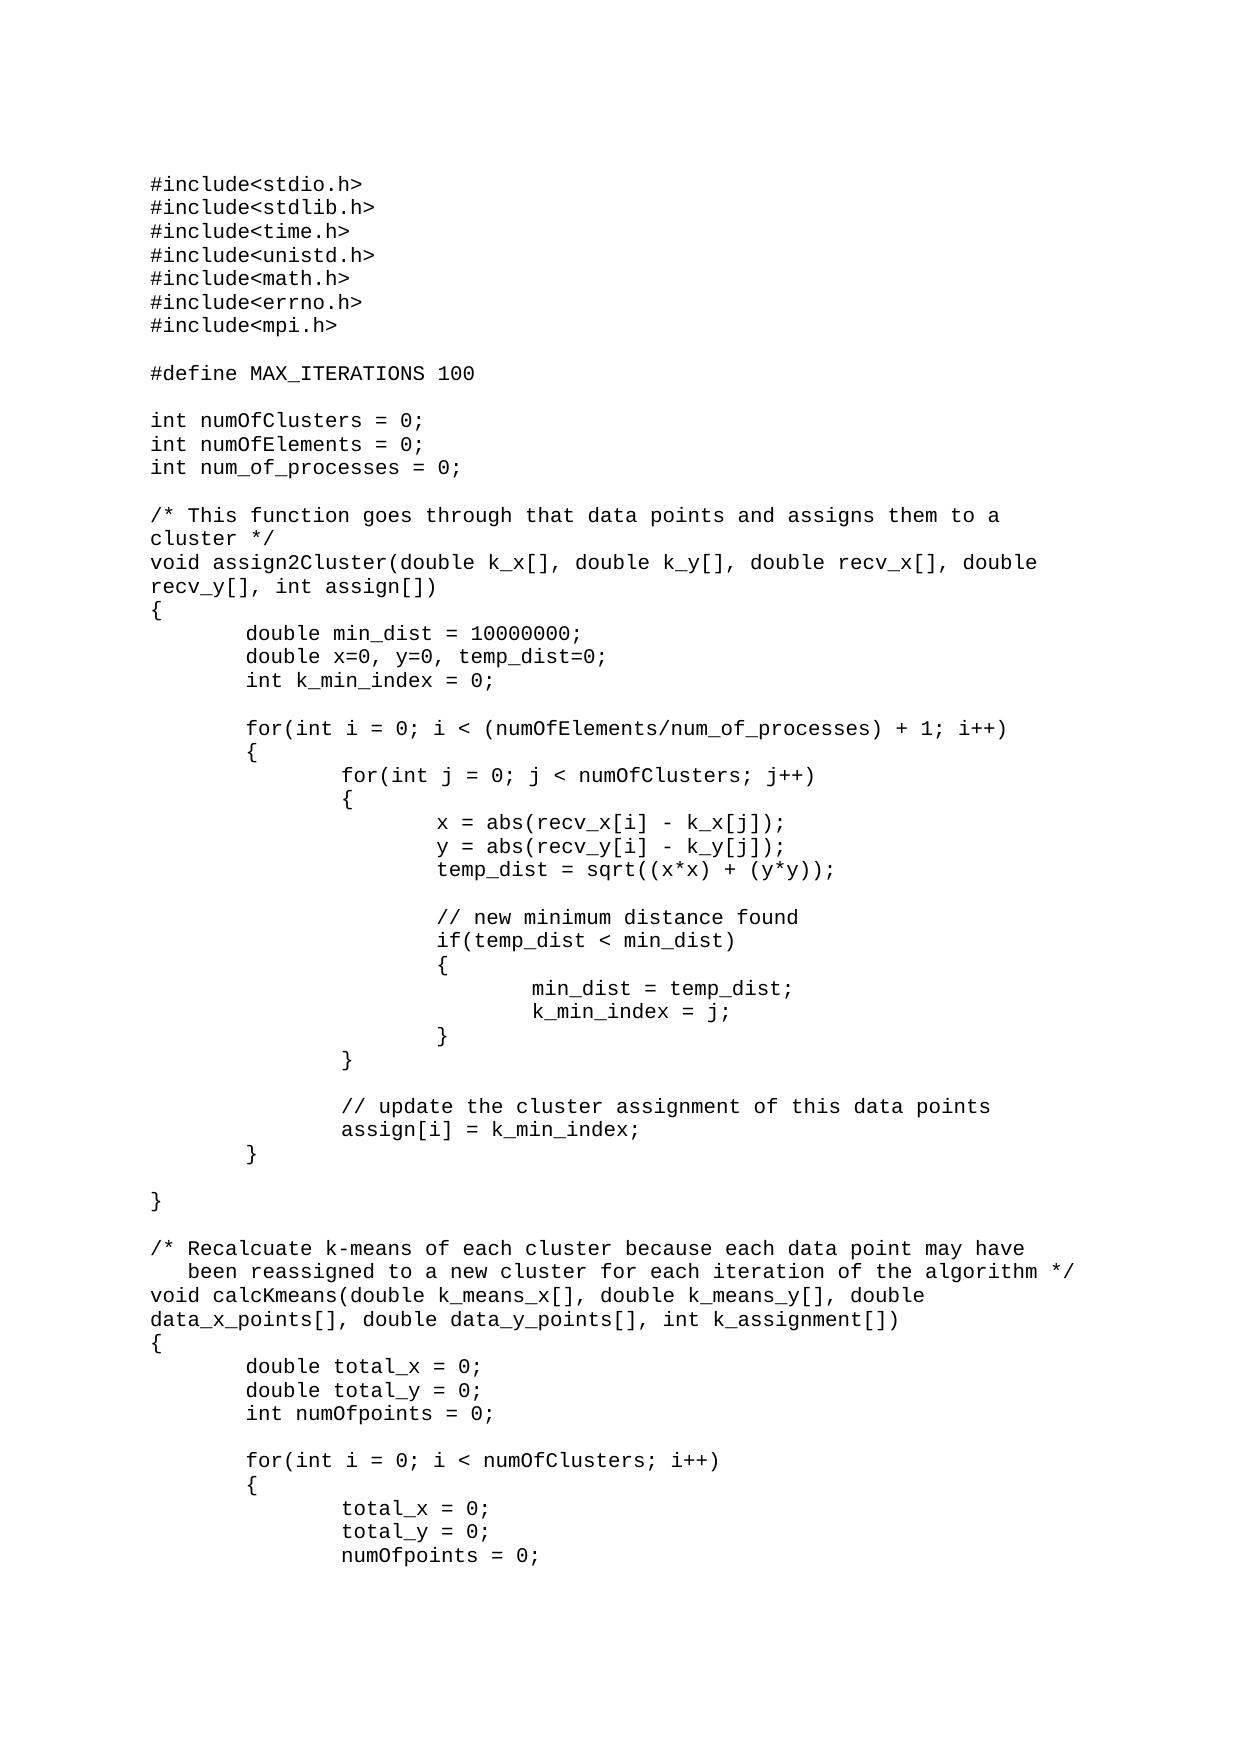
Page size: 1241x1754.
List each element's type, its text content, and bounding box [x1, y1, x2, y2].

text void assign2Cluster(double k_x[], double k_y[], double recv_x[], double recv_y[], int assign[]) [150, 552, 1090, 599]
text /* This function goes through that data points and assigns them to a cluster */ [150, 505, 1090, 552]
text } [150, 1025, 1090, 1048]
text { [150, 954, 1090, 978]
text int numOfElements = 0; [150, 434, 1090, 457]
text y = abs(recv_y[i] - k_y[j]); [150, 836, 1090, 859]
text assign[i] = k_min_index; [150, 1119, 1090, 1143]
text numOfpoints = 0; [150, 1545, 1090, 1569]
text { [150, 788, 1090, 812]
text total_x = 0; [150, 1498, 1090, 1521]
text #include<time.h> [150, 221, 1090, 244]
text { [150, 1474, 1090, 1498]
text int num_of_processes = 0; [150, 457, 1090, 481]
text int k_min_index = 0; [150, 670, 1090, 694]
text for(int i = 0; i < (numOfElements/num_of_processes) + 1; i++) [150, 717, 1090, 741]
text } [150, 1048, 1090, 1072]
text been reassigned to a new cluster for each iteration of the algorithm */ [150, 1261, 1090, 1285]
text int numOfClusters = 0; [150, 410, 1090, 434]
text for(int j = 0; j < numOfClusters; j++) [150, 765, 1090, 788]
text int numOfpoints = 0; [150, 1403, 1090, 1427]
text { [150, 599, 1090, 623]
text #define MAX_ITERATIONS 100 [150, 363, 1090, 386]
text } [150, 1190, 1090, 1214]
text #include<math.h> [150, 268, 1090, 292]
text double total_x = 0; [150, 1356, 1090, 1379]
text double min_dist = 10000000; [150, 623, 1090, 647]
text { [150, 741, 1090, 765]
text x = abs(recv_x[i] - k_x[j]); [150, 812, 1090, 836]
text // update the cluster assignment of this data points [150, 1096, 1090, 1119]
text #include<stdlib.h> [150, 197, 1090, 221]
text #include<unistd.h> [150, 244, 1090, 268]
text double x=0, y=0, temp_dist=0; [150, 647, 1090, 670]
text if(temp_dist < min_dist) [150, 930, 1090, 954]
text double total_y = 0; [150, 1379, 1090, 1403]
text #include<errno.h> [150, 292, 1090, 316]
text temp_dist = sqrt((x*x) + (y*y)); [150, 859, 1090, 883]
text #include<stdio.h> [150, 174, 1090, 197]
text total_y = 0; [150, 1521, 1090, 1545]
text k_min_index = j; [150, 1001, 1090, 1025]
text for(int i = 0; i < numOfClusters; i++) [150, 1451, 1090, 1474]
text // new minimum distance found [150, 907, 1090, 930]
text #include<mpi.h> [150, 316, 1090, 339]
text } [150, 1143, 1090, 1167]
text min_dist = temp_dist; [150, 978, 1090, 1001]
text /* Recalcuate k-means of each cluster because each data point may have [150, 1238, 1090, 1261]
text void calcKmeans(double k_means_x[], double k_means_y[], double data_x_points[], double data_y_points[], int k_assignment[]) [150, 1285, 1090, 1332]
text { [150, 1332, 1090, 1356]
